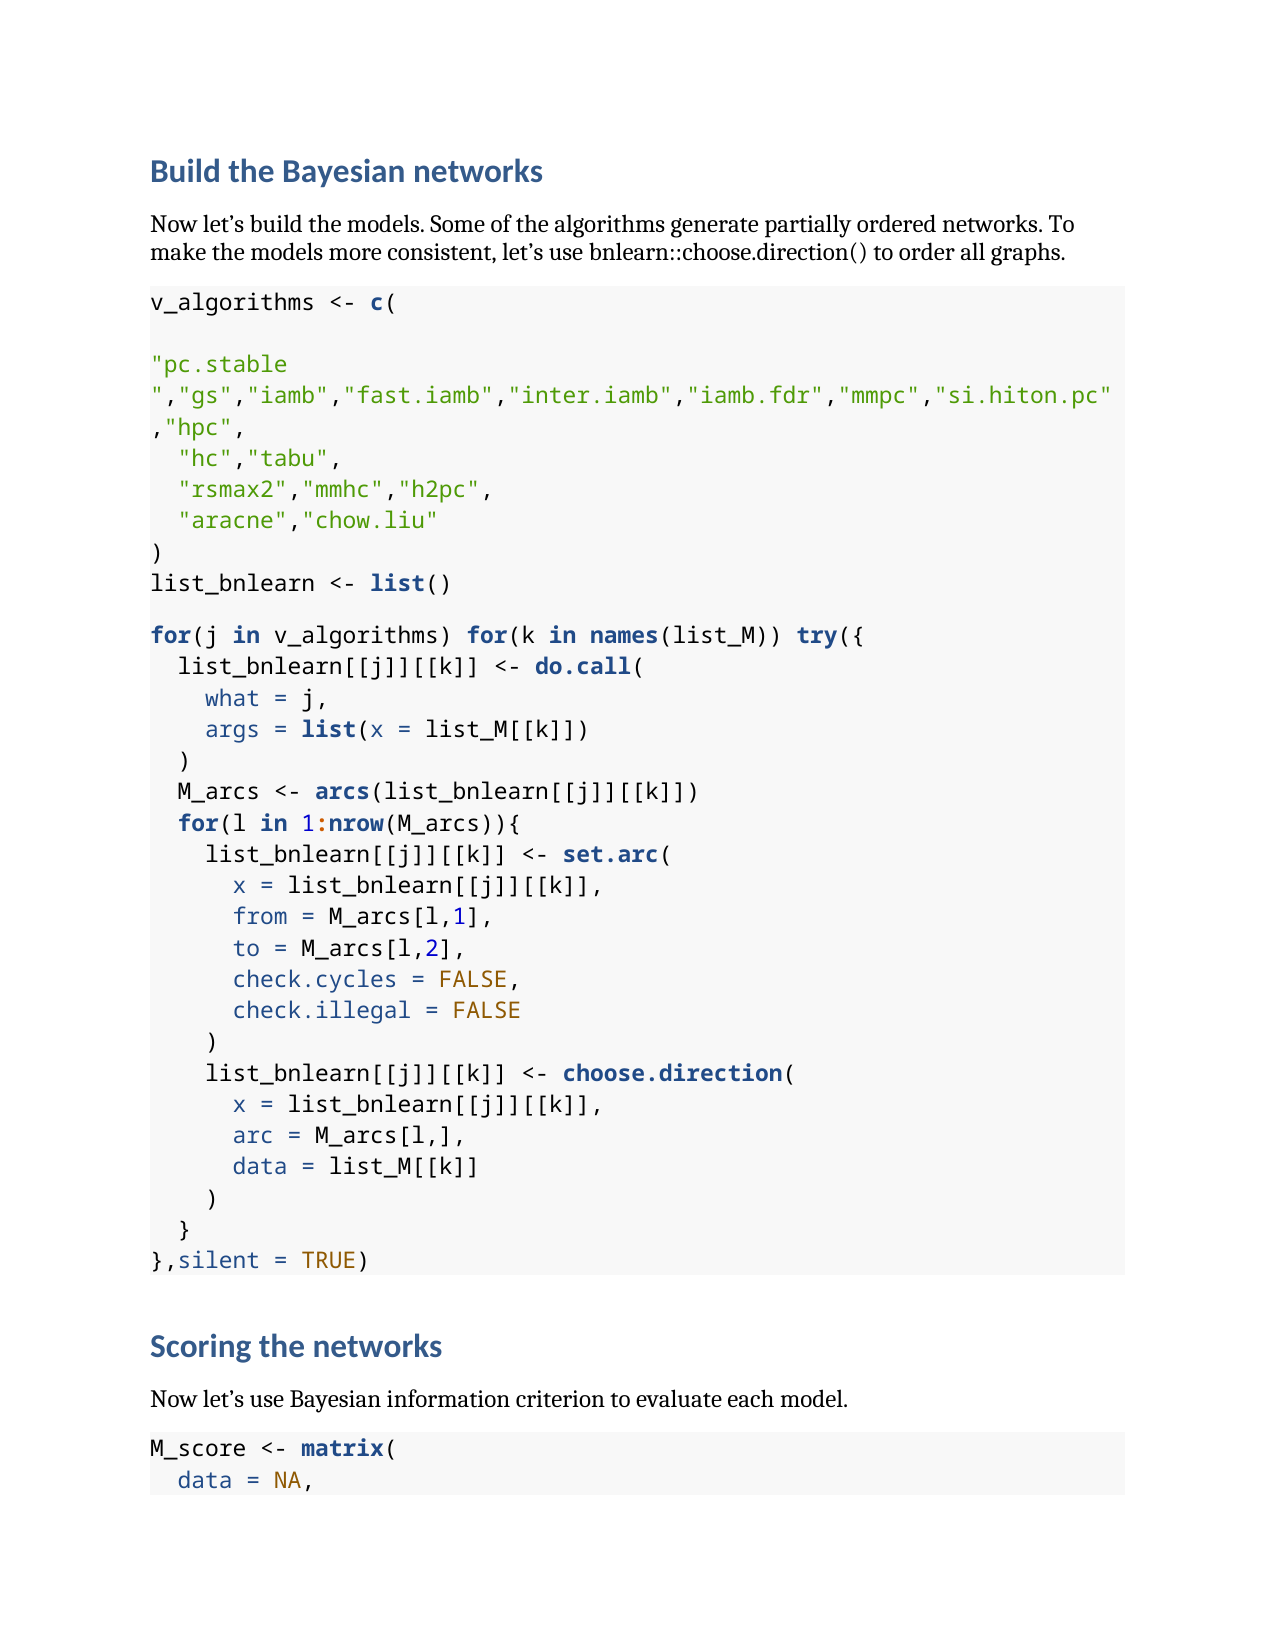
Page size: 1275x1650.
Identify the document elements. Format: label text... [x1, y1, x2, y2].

text v_algorithms <- c( "pc.stable","gs","iamb","fast.iamb","inter.iamb","iamb.fdr","mmpc","si.hiton.pc","hpc", "hc","tabu", "rsmax2","mmhc","h2pc", "aracne","chow.liu" ) list_bnlearn <- list() [150, 286, 1125, 598]
text Now let’s use Bayesian information criterion to evaluate each model. [150, 1385, 1125, 1413]
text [150, 1432, 1125, 1495]
text Now let’s build the models. Some of the algorithms generate partially ordered networks. To make the models more consistent, let’s use bnlearn::choose.direction() to order all graphs. [150, 209, 1125, 267]
subtitle Build the Bayesian networks [150, 150, 1125, 191]
subtitle Scoring the networks [150, 1325, 1125, 1366]
text for(j in v_algorithms) for(k in names(list_M)) try({ list_bnlearn[[j]][[k]] <- do.call( what = j, args = list(x = list_M[[k]]) ) M_arcs <- arcs(list_bnlearn[[j]][[k]]) for(l in 1:nrow(M_arcs)){ list_bnlearn[[j]][[k]] <- set.arc( x = list_bnlearn[[j]][[k]], from = M_arcs[l,1], to = M_arcs[l,2], check.cycles = FALSE, check.illegal = FALSE ) list_bnlearn[[j]][[k]] <- choose.direction( x = list_bnlearn[[j]][[k]], arc = M_arcs[l,], data = list_M[[k]] ) } },silent = TRUE) [191, 619, 1125, 1275]
